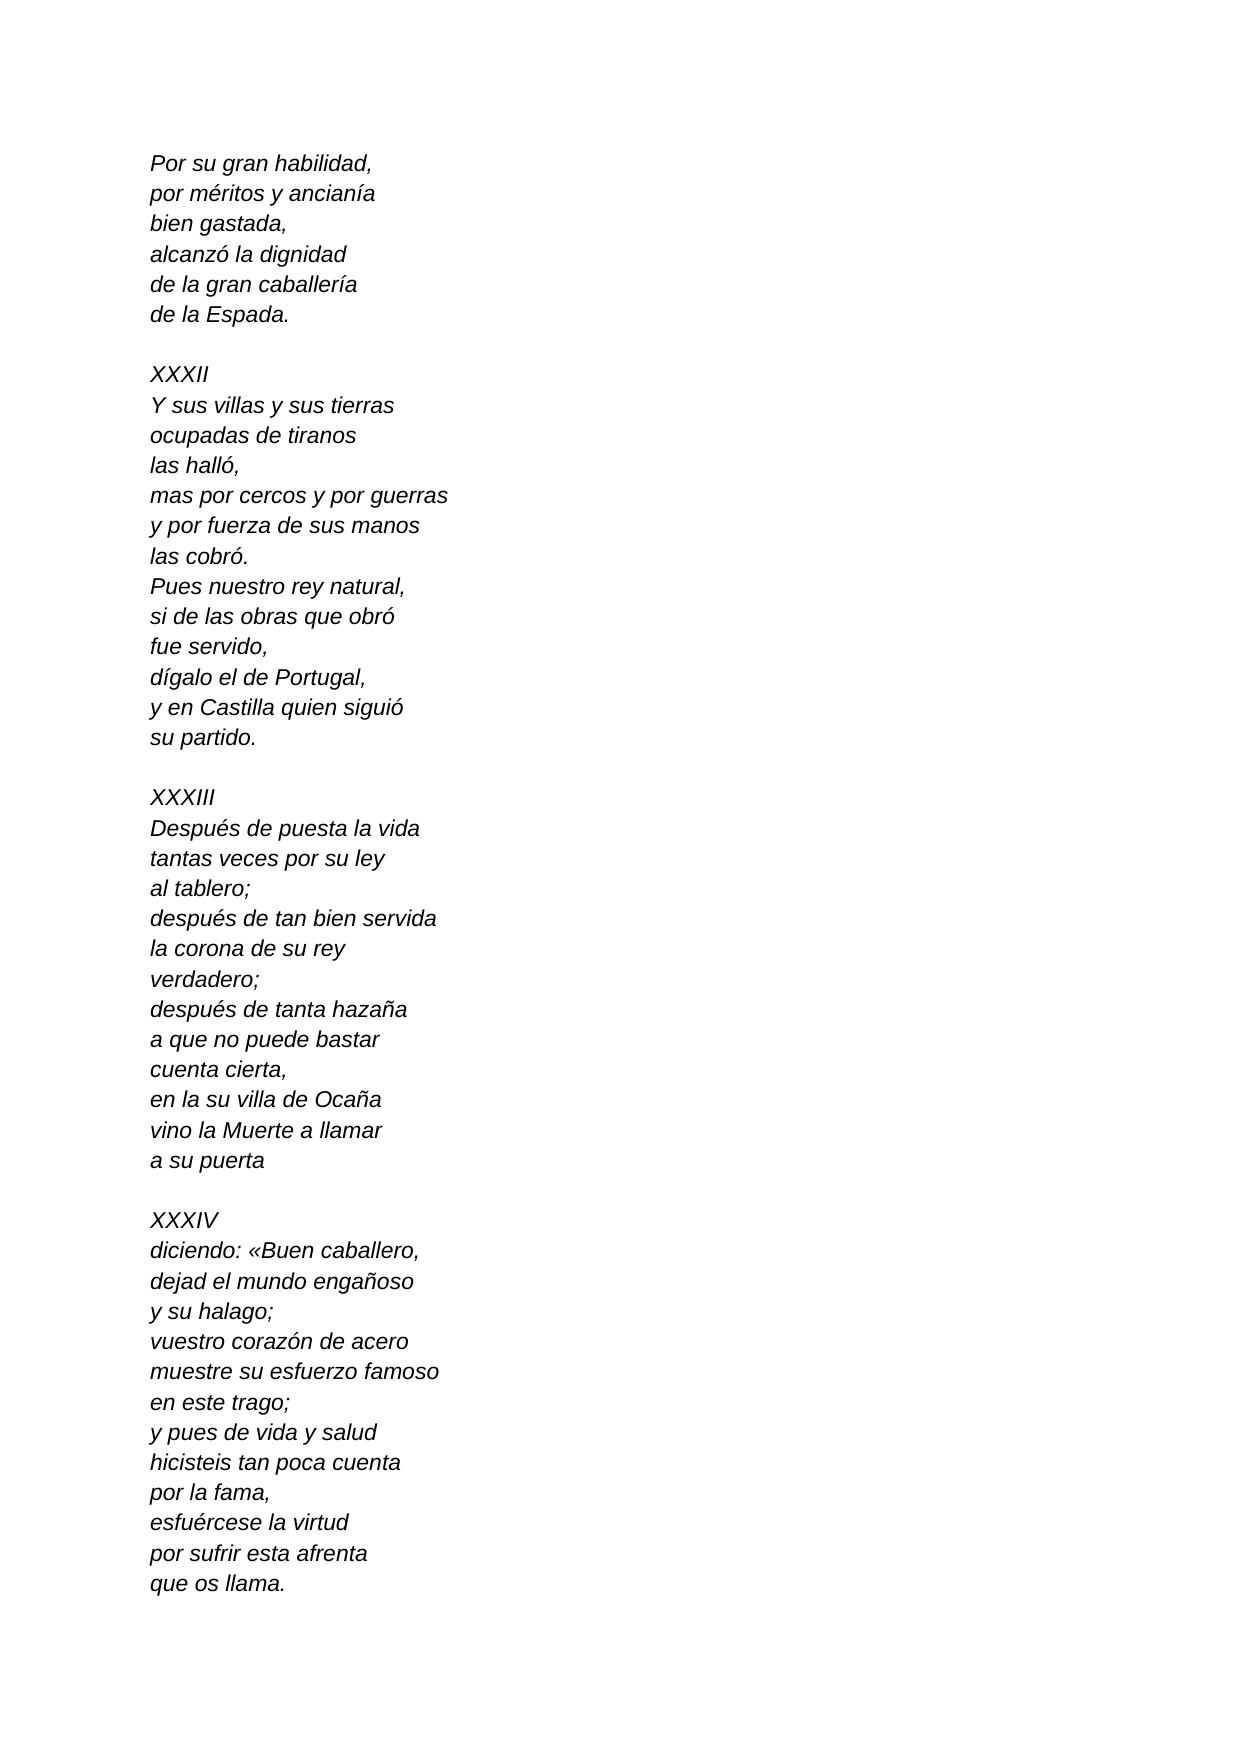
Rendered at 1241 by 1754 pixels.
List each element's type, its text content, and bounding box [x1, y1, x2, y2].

text que os llama. [150, 1570, 1090, 1596]
text las halló, [150, 452, 1090, 478]
text en este trago; [150, 1388, 1090, 1415]
text la corona de su rey [150, 935, 1090, 962]
text después de tanta hazaña [150, 996, 1090, 1022]
text vino la Muerte a llamar [150, 1117, 1090, 1143]
text dígalo el de Portugal, [150, 663, 1090, 690]
text bien gastada, [150, 210, 1090, 237]
text Por su gran habilidad, [150, 150, 1090, 176]
text por sufrir esta afrenta [150, 1539, 1090, 1566]
text hicisteis tan poca cuenta [150, 1449, 1090, 1475]
text tantas veces por su ley [150, 845, 1090, 871]
text después de tan bien servida [150, 905, 1090, 932]
text mas por cercos y por guerras [150, 482, 1090, 509]
text muestre su esfuerzo famoso [150, 1358, 1090, 1385]
text Y sus villas y sus tierras [150, 392, 1090, 418]
text al tablero; [150, 875, 1090, 901]
text de la gran caballería [150, 271, 1090, 297]
text alcanzó la dignidad [150, 241, 1090, 267]
text y en Castilla quien siguió [150, 694, 1090, 720]
text en la su villa de Ocaña [150, 1086, 1090, 1113]
text y por fuerza de sus manos [150, 512, 1090, 539]
text su partido. [150, 724, 1090, 750]
text por la fama, [150, 1479, 1090, 1506]
text verdadero; [150, 966, 1090, 992]
text cuenta cierta, [150, 1056, 1090, 1083]
text XXXII [150, 361, 1090, 388]
text si de las obras que obró [150, 603, 1090, 629]
text y su halago; [150, 1298, 1090, 1324]
text dejad el mundo engañoso [150, 1268, 1090, 1294]
text las cobró. [150, 543, 1090, 569]
text a su puerta [150, 1147, 1090, 1173]
text XXXIV [150, 1207, 1090, 1234]
text de la Espada. [150, 301, 1090, 327]
text a que no puede bastar [150, 1026, 1090, 1052]
text esfuércese la virtud [150, 1509, 1090, 1536]
text XXXIII [150, 784, 1090, 811]
text ocupadas de tiranos [150, 422, 1090, 448]
text Después de puesta la vida [150, 814, 1090, 841]
text por méritos y ancianía [150, 180, 1090, 207]
text y pues de vida y salud [150, 1419, 1090, 1445]
text fue servido, [150, 633, 1090, 660]
text diciendo: «Buen caballero, [150, 1237, 1090, 1264]
text vuestro corazón de acero [150, 1328, 1090, 1354]
text Pues nuestro rey natural, [150, 573, 1090, 599]
